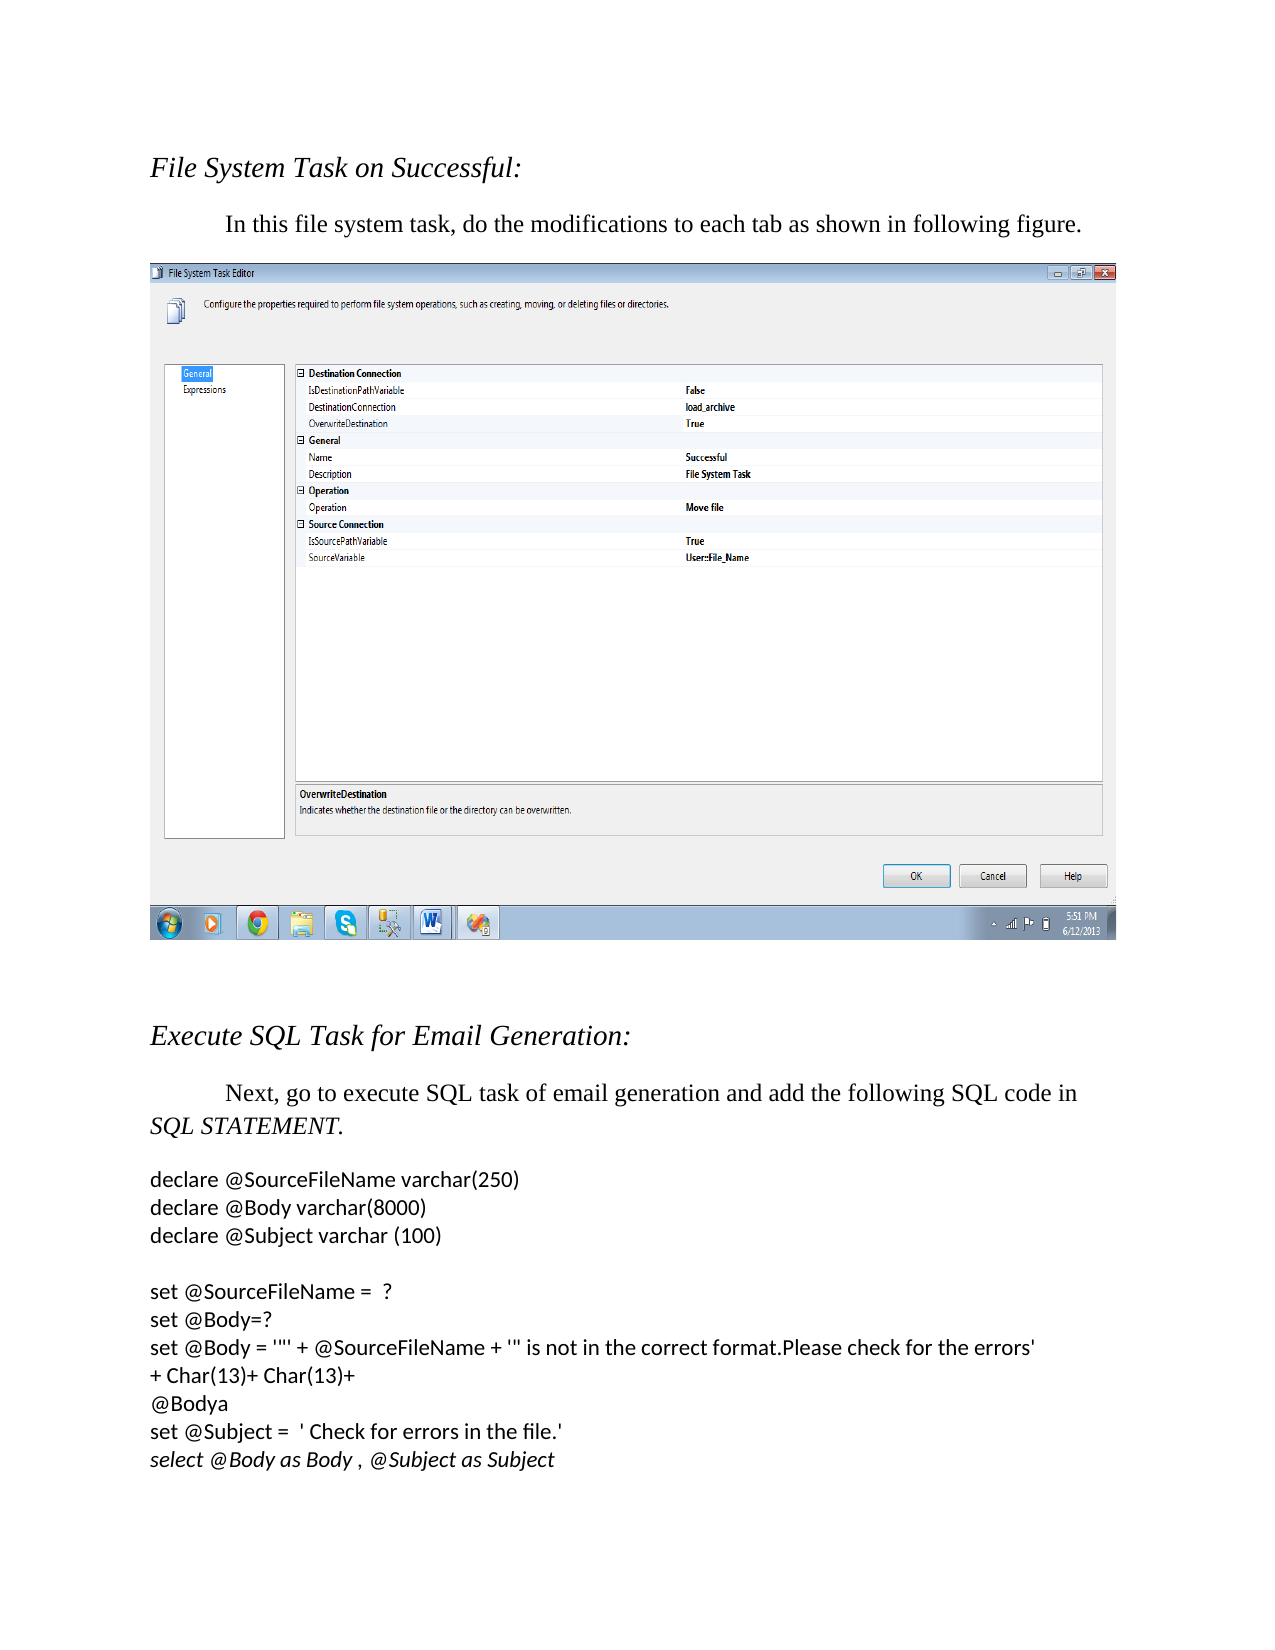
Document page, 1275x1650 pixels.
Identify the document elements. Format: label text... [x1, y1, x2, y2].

text Next, go to execute SQL task of email generation and add the following SQL code in SQL STATEMENT. [150, 1078, 1125, 1140]
picture [150, 263, 1117, 940]
text declare @Body varchar(8000) [150, 1193, 1125, 1221]
text set @Subject = ' Check for errors in the file.' [150, 1417, 1125, 1445]
text @Bodya [150, 1389, 1125, 1417]
text set @Body=? [150, 1305, 1125, 1333]
text File System Task on Successful: [150, 150, 1125, 183]
text In this file system task, do the modifications to each tab as shown in following figure. [150, 209, 1125, 238]
text set @Body = '"' + @SourceFileName + '" is not in the correct format.Please check for the errors' [150, 1333, 1125, 1361]
text declare @Subject varchar (100) [150, 1221, 1125, 1249]
text set @SourceFileName = ? [150, 1277, 1125, 1305]
text + Char(13)+ Char(13)+ [150, 1361, 1125, 1389]
text select @Body as Body , @Subject as Subject [150, 1445, 1125, 1473]
text declare @SourceFileName varchar(250) [150, 1165, 1125, 1193]
text Execute SQL Task for Email Generation: [150, 1018, 1125, 1052]
